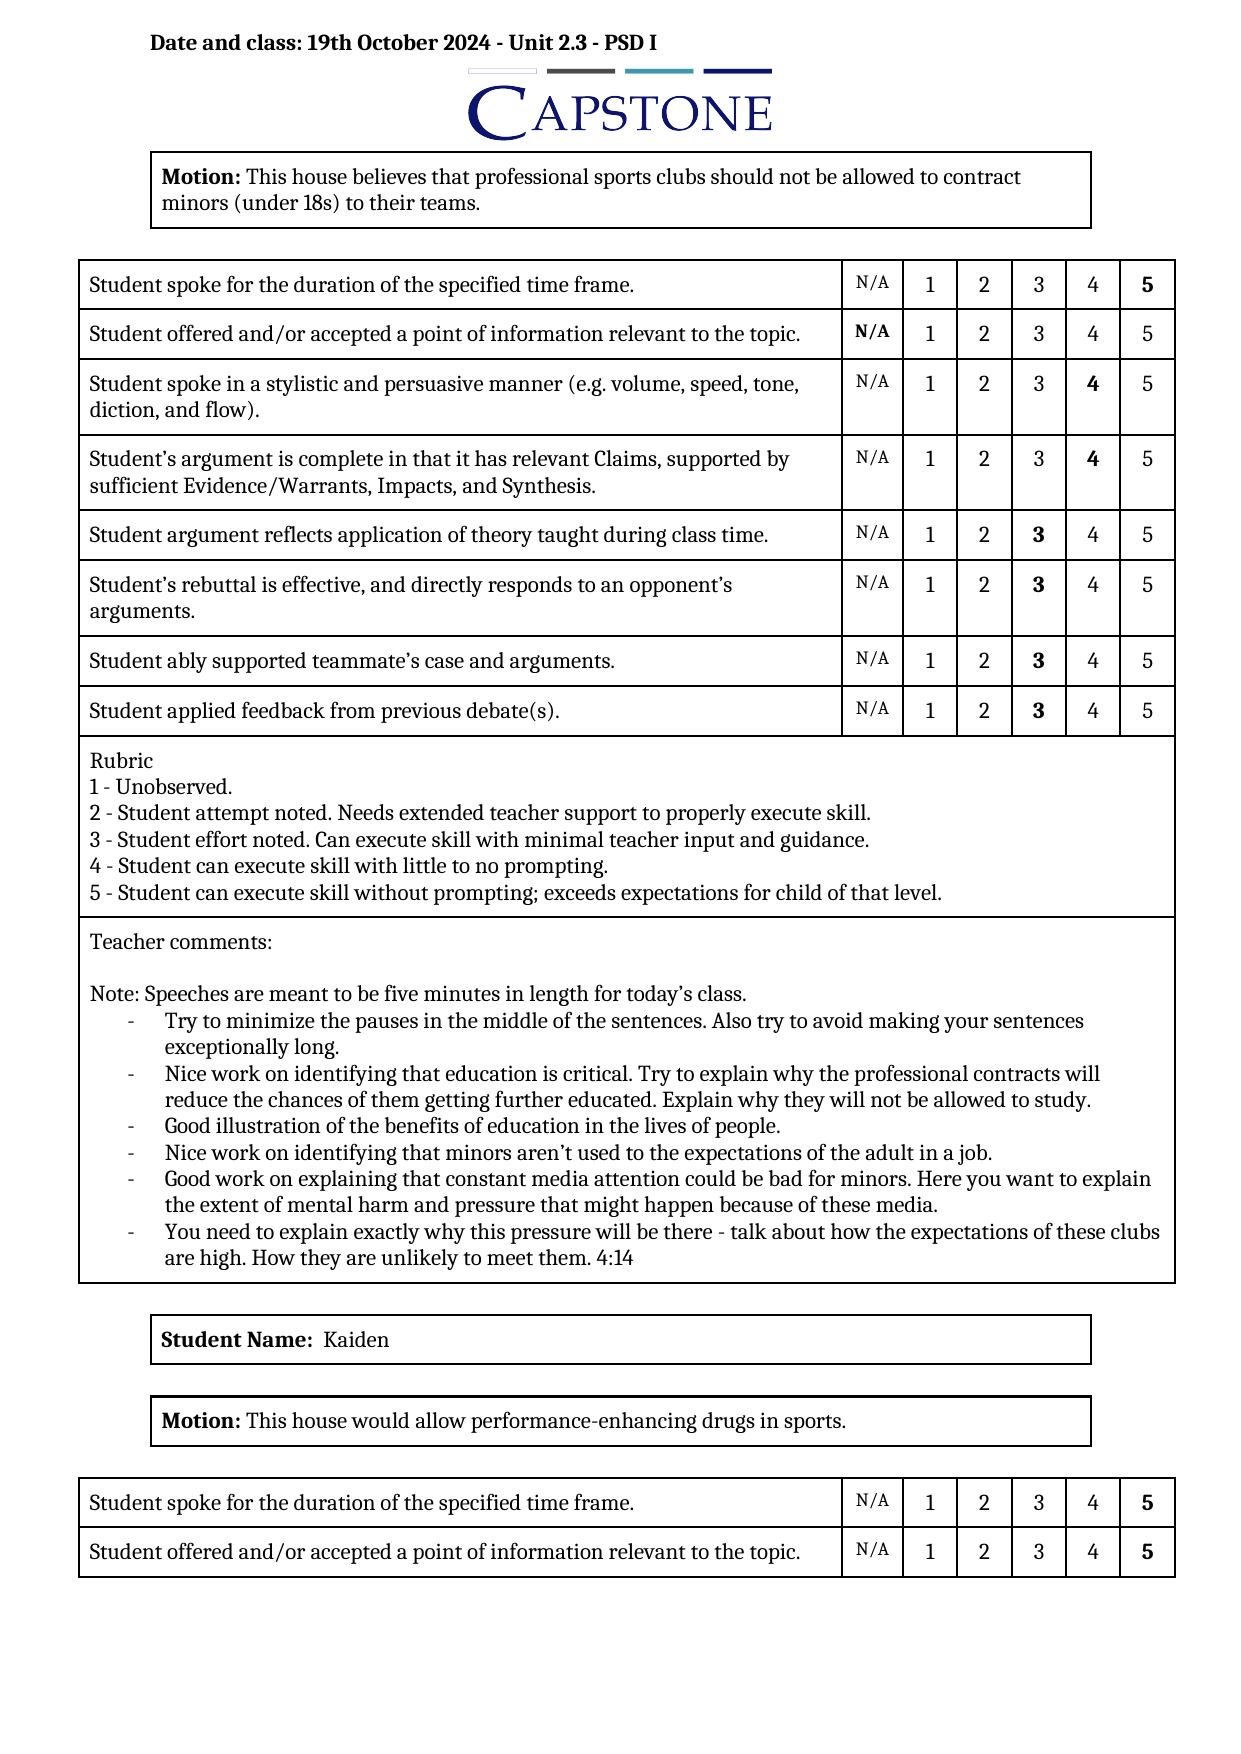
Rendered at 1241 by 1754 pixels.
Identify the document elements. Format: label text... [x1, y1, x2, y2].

table_cell 3 [1013, 637, 1065, 685]
table_cell N/A [843, 1528, 902, 1576]
table_cell 5 [1121, 561, 1174, 635]
table_cell 4 [1067, 1528, 1119, 1576]
table_header 3 [1013, 1479, 1065, 1526]
table_cell N/A [843, 511, 902, 559]
table_header 2 [958, 261, 1011, 308]
table_header N/A [843, 1479, 902, 1526]
table_cell 4 [1067, 687, 1119, 735]
table_cell 1 [904, 360, 956, 434]
table_cell 5 [1121, 310, 1174, 358]
table_cell N/A [843, 561, 902, 635]
table_cell 3 [1013, 511, 1065, 559]
table_header Student spoke for the duration of the specified time frame. [80, 1479, 841, 1526]
table_cell N/A [843, 360, 902, 434]
table_cell 4 [1067, 360, 1119, 434]
table_cell 5 [1121, 511, 1174, 559]
table_header 1 [904, 261, 956, 308]
table_cell Rubric 1 - Unobserved. 2 - Student attempt noted. Needs extended teacher support to properly execute skill. 3 - Student effort noted. Can execute skill with minimal teacher input and guidance. 4 - Student can execute skill with little to no prompting. 5 - Student can execute skill without prompting; exceeds expectations for child of that level. [80, 737, 1174, 916]
table_cell 2 [958, 637, 1011, 685]
table_cell 3 [1013, 360, 1065, 434]
table_cell 4 [1067, 436, 1119, 509]
table_cell 1 [904, 561, 956, 635]
table_cell 4 [1067, 637, 1119, 685]
table_cell 1 [904, 436, 956, 509]
table_cell 3 [1013, 310, 1065, 358]
table_header 4 [1067, 1479, 1119, 1526]
table_cell 1 [904, 1528, 956, 1576]
table_cell 4 [1067, 561, 1119, 635]
table_header 4 [1067, 261, 1119, 308]
table_header 3 [1013, 261, 1065, 308]
table_cell Student offered and/or accepted a point of information relevant to the topic. [80, 1528, 841, 1576]
table_cell 1 [904, 511, 956, 559]
picture [460, 60, 781, 147]
table_header 1 [904, 1479, 956, 1526]
table_cell 2 [958, 511, 1011, 559]
table_cell Student ably supported teammate’s case and arguments. [80, 637, 841, 685]
table_header Student spoke for the duration of the specified time frame. [80, 261, 841, 308]
table_header Motion: This house believes that professional sports clubs should not be allowed to contract minors (under 18s) to their teams. [152, 153, 1090, 227]
table_cell 5 [1121, 1528, 1174, 1576]
table_header Student Name: Kaiden [152, 1316, 1090, 1363]
table_cell 1 [904, 687, 956, 735]
table_cell 2 [958, 687, 1011, 735]
table_cell 5 [1121, 687, 1174, 735]
table_cell Student argument reflects application of theory taught during class time. [80, 511, 841, 559]
table_cell 1 [904, 637, 956, 685]
table_cell 2 [958, 1528, 1011, 1576]
table_cell 3 [1013, 561, 1065, 635]
table_cell Teacher comments: Note: Speeches are meant to be five minutes in length for today’s class. Try to minimize the pauses in the middle of the sentences. Also try to avoid making your sentences exceptionally long. Nice work on identifying that education is critical. Try to explain why the professional contracts will reduce the chances of them getting further educated. Explain why they will not be allowed to study. Good illustration of the benefits of education in the lives of people. Nice work on identifying that minors aren’t used to the expectations of the adult in a job. Good work on explaining that constant media attention could be bad for minors. Here you want to explain the extent of mental harm and pressure that might happen because of these media. You need to explain exactly why this pressure will be there - talk about how the expectations of these clubs are high. How they are unlikely to meet them. 4:14 [80, 918, 1174, 1282]
table_cell 2 [958, 310, 1011, 358]
table_cell Student offered and/or accepted a point of information relevant to the topic. [80, 310, 841, 358]
table_header 2 [958, 1479, 1011, 1526]
table_header 5 [1121, 1479, 1174, 1526]
table_header 5 [1121, 261, 1174, 308]
table_cell 5 [1121, 637, 1174, 685]
table_cell Student’s rebuttal is effective, and directly responds to an opponent’s arguments. [80, 561, 841, 635]
table_cell Student spoke in a stylistic and persuasive manner (e.g. volume, speed, tone, diction, and flow). [80, 360, 841, 434]
table_cell N/A [843, 310, 902, 358]
table_cell 1 [904, 310, 956, 358]
table_cell 4 [1067, 511, 1119, 559]
table_cell 3 [1013, 436, 1065, 509]
table_cell 2 [958, 436, 1011, 509]
table_cell N/A [843, 637, 902, 685]
table_cell Student applied feedback from previous debate(s). [80, 687, 841, 735]
table_cell N/A [843, 687, 902, 735]
table_cell 5 [1121, 360, 1174, 434]
table_cell 2 [958, 360, 1011, 434]
table_header N/A [843, 261, 902, 308]
table_cell Student’s argument is complete in that it has relevant Claims, supported by sufficient Evidence/Warrants, Impacts, and Synthesis. [80, 436, 841, 509]
table_header Motion: This house would allow performance-enhancing drugs in sports. [152, 1398, 1090, 1445]
table_cell 4 [1067, 310, 1119, 358]
table_cell 2 [958, 561, 1011, 635]
table_cell N/A [843, 436, 902, 509]
table_cell 3 [1013, 687, 1065, 735]
table_cell 5 [1121, 436, 1174, 509]
table_cell 3 [1013, 1528, 1065, 1576]
